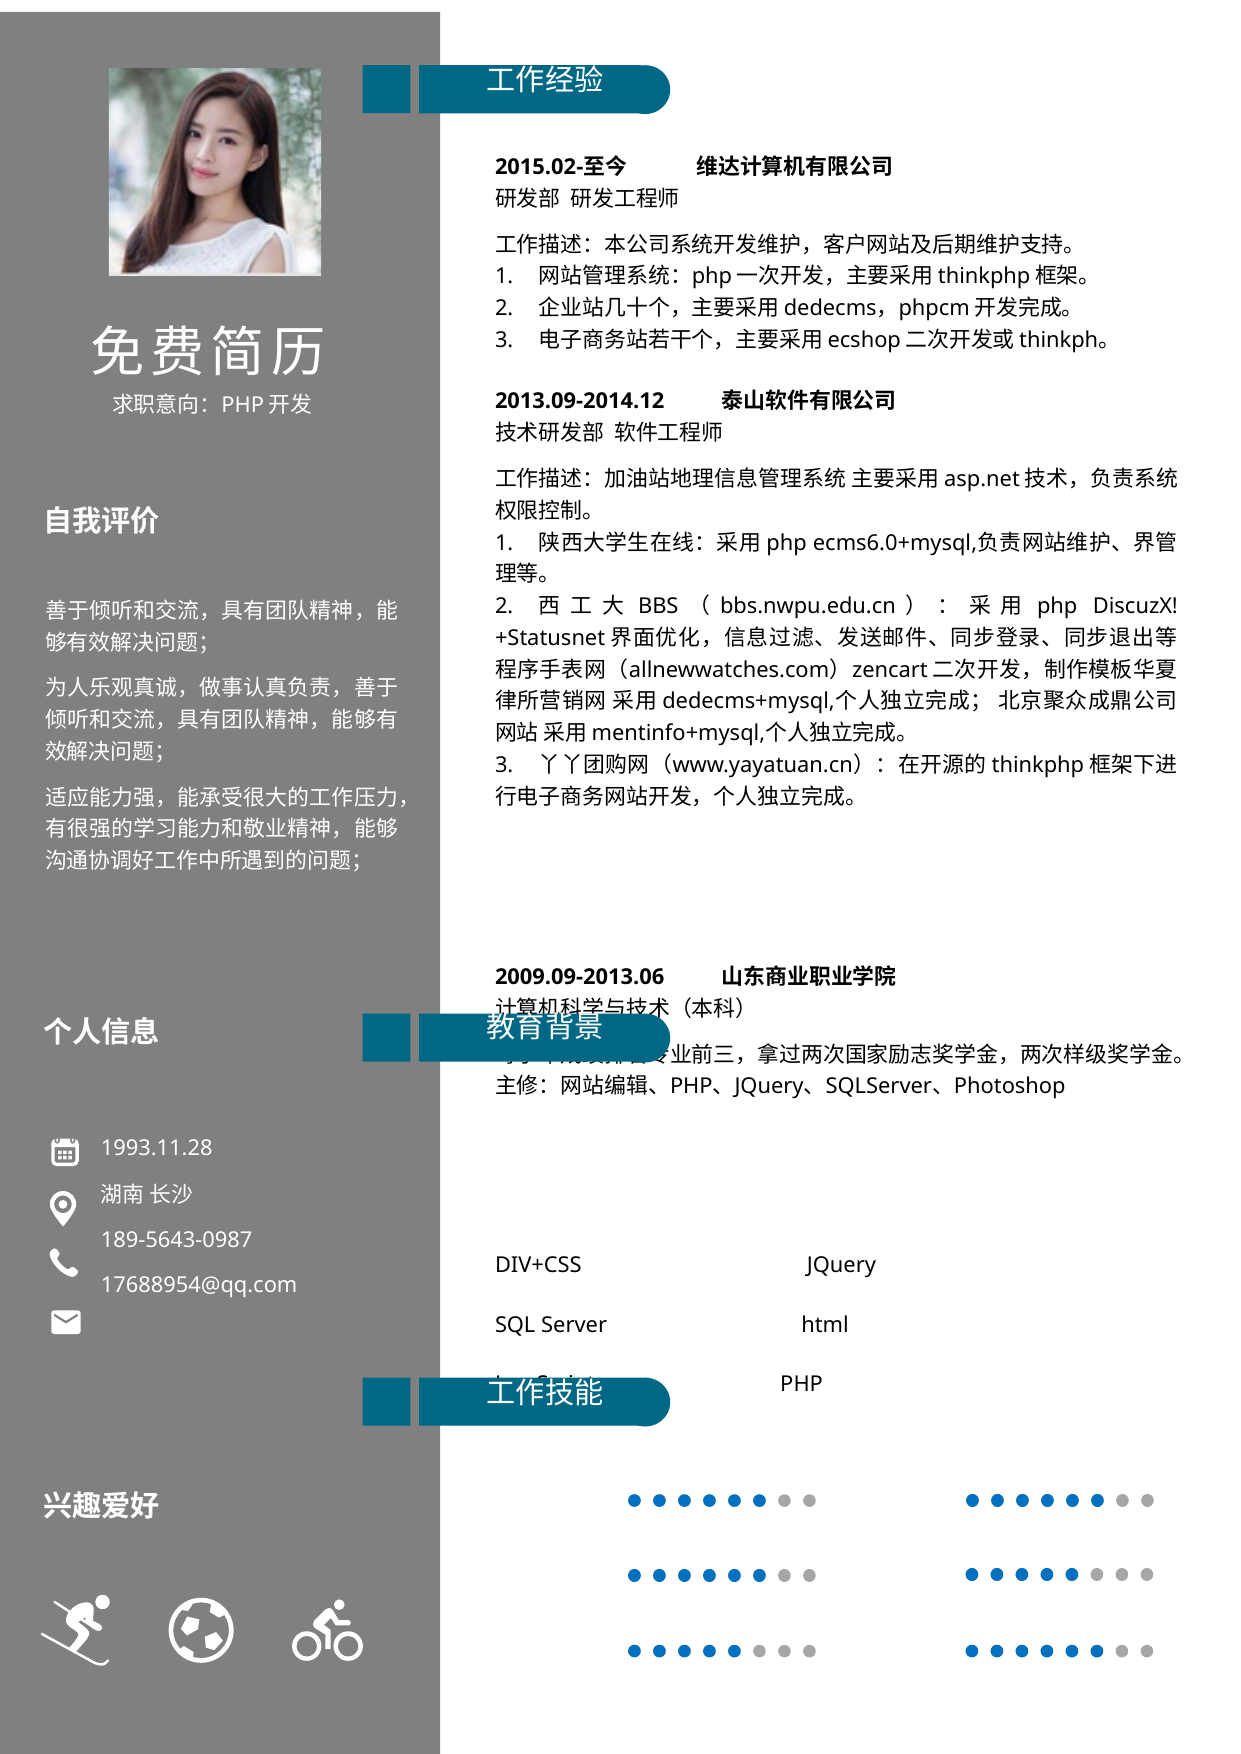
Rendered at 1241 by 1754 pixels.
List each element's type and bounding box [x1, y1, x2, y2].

picture [108, 68, 322, 276]
